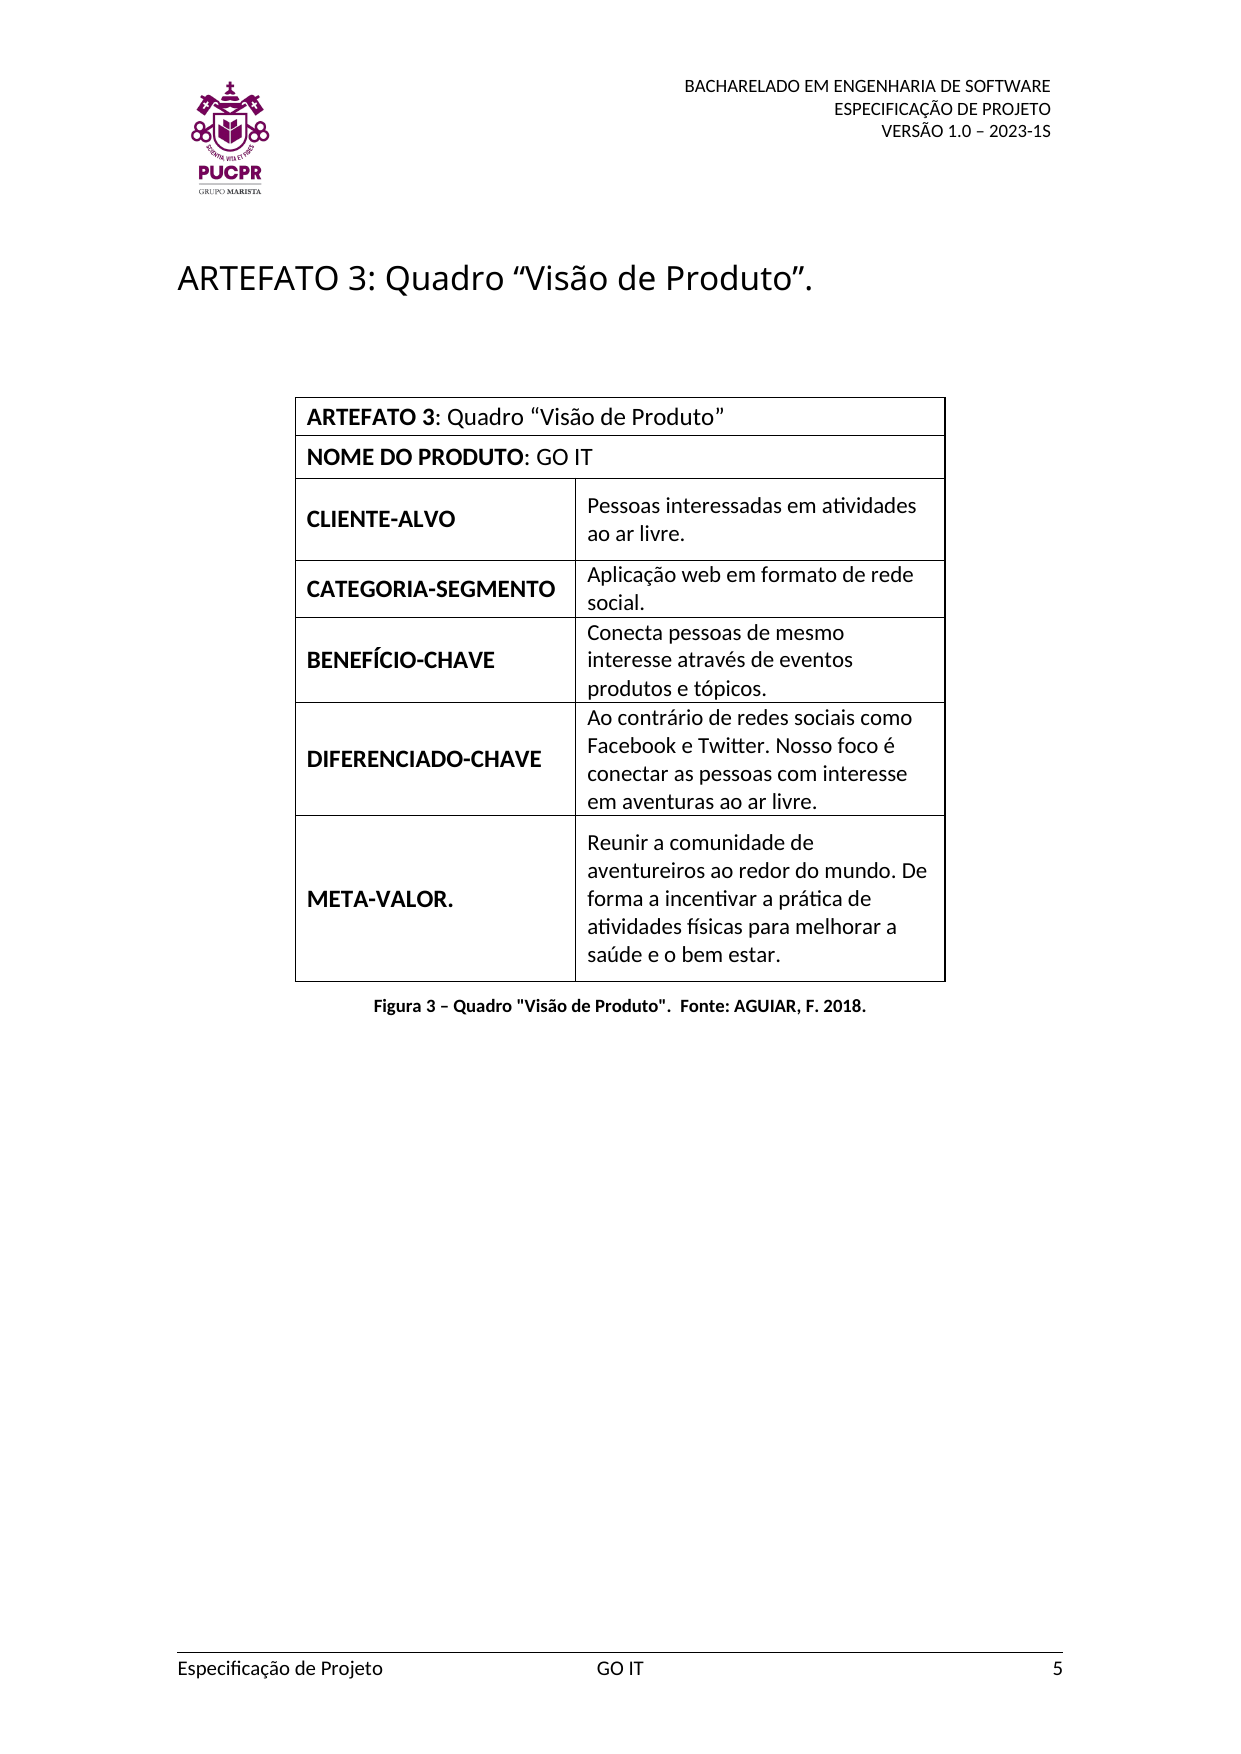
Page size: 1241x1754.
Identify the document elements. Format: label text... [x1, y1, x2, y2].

table_cell CLIENTE-ALVO [296, 479, 575, 559]
subtitle ARTEFATO 3: Quadro “Visão de Produto”. [177, 254, 1063, 300]
table_cell Reunir a comunidade de aventureiros ao redor do mundo. De forma a incentivar a prática de atividades físicas para melhorar a saúde e o bem estar. [576, 816, 944, 981]
table_cell META-VALOR. [296, 816, 575, 981]
table_cell Ao contrário de redes sociais como Facebook e Twitter. Nosso foco é conectar as pessoas com interesse em aventuras ao ar livre. [576, 703, 944, 815]
table_cell NOME DO PRODUTO: GO IT [296, 436, 944, 477]
table_cell BENEFÍCIO-CHAVE [296, 618, 575, 702]
table_header ARTEFATO 3: Quadro “Visão de Produto” [296, 398, 944, 435]
table_cell Pessoas interessadas em atividades ao ar livre. [576, 479, 944, 559]
table_cell CATEGORIA-SEGMENTO [296, 561, 575, 617]
table_cell DIFERENCIADO-CHAVE [296, 703, 575, 815]
picture [188, 73, 271, 202]
table_cell Aplicação web em formato de rede social. [576, 561, 944, 617]
table_cell Conecta pessoas de mesmo interesse através de eventos produtos e tópicos. [576, 618, 944, 702]
